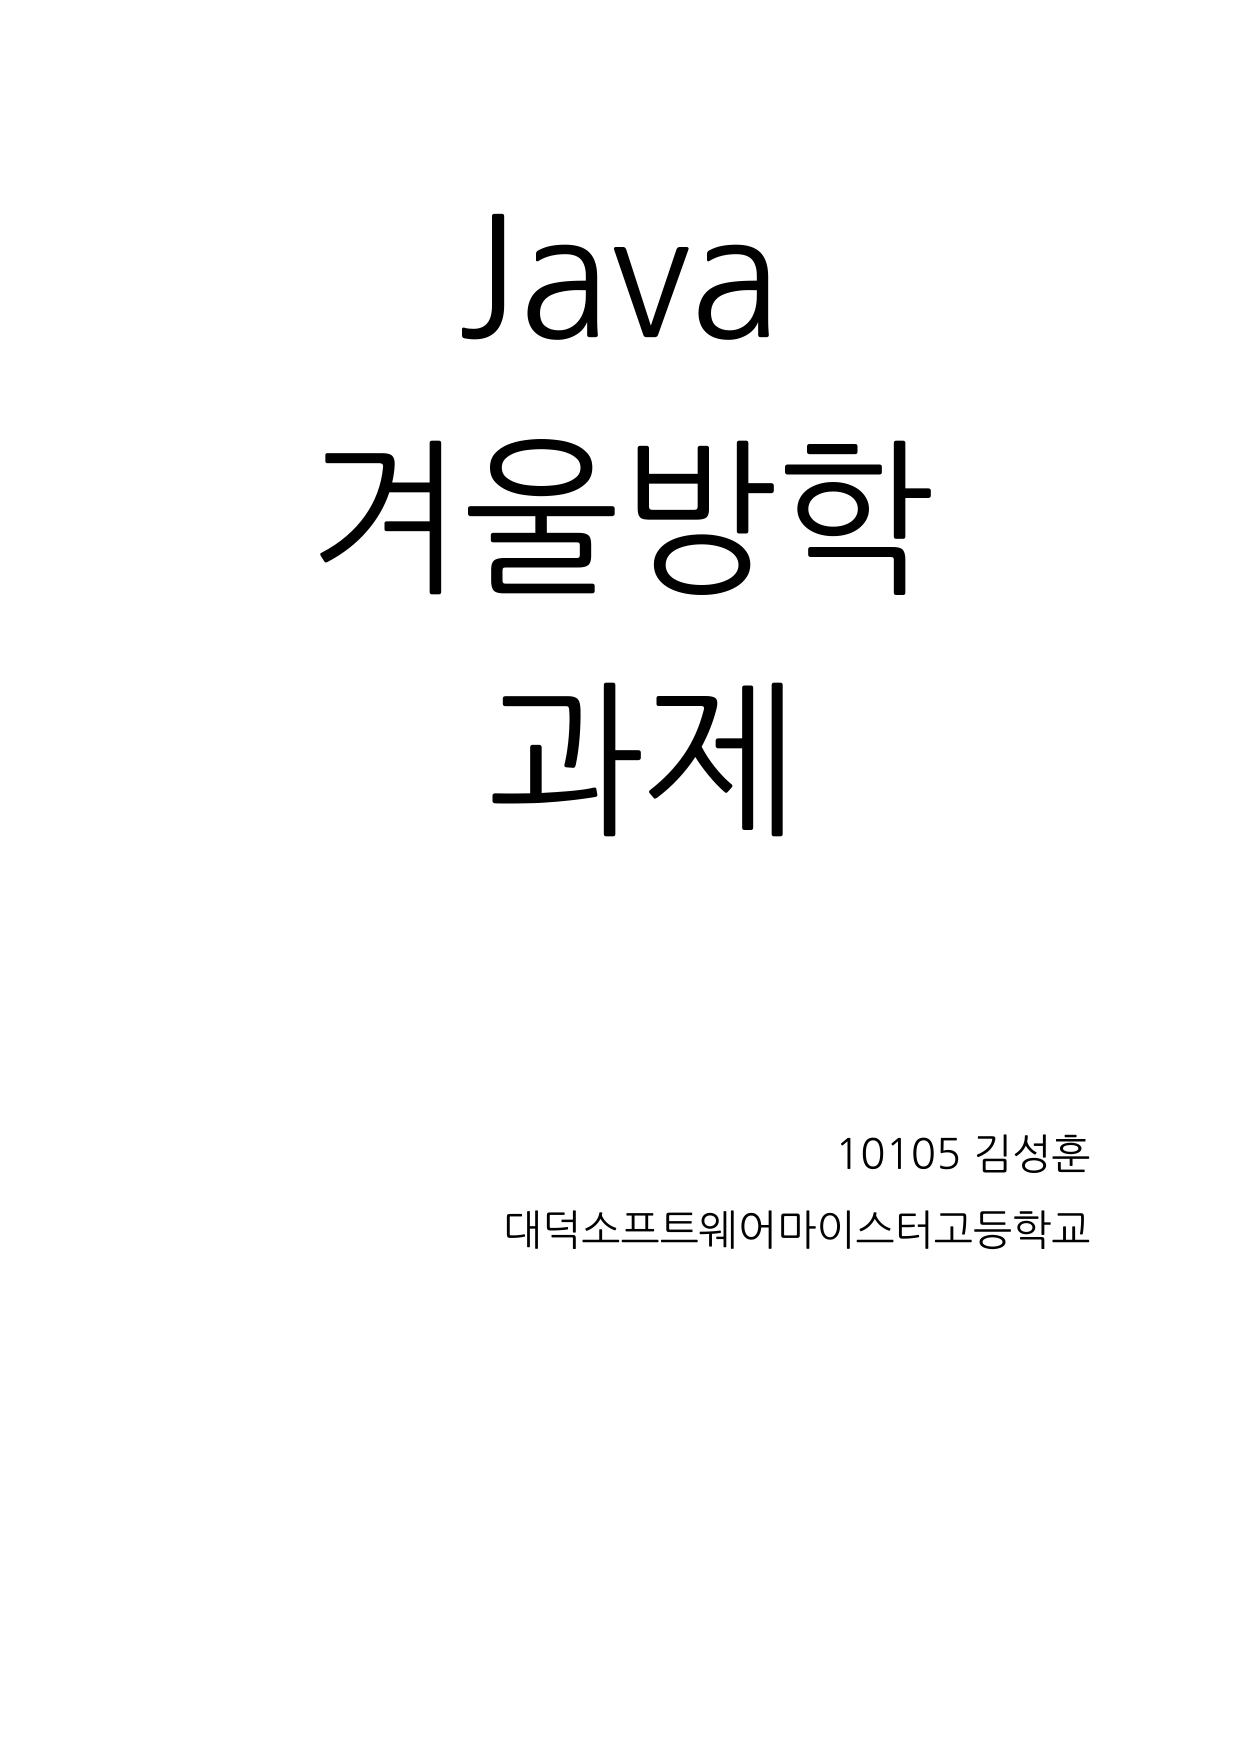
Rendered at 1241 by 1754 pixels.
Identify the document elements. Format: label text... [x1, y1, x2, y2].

text Java [150, 177, 1090, 369]
text 과제 [150, 660, 1090, 851]
text 겨울방학 [150, 418, 1090, 610]
text 10105 김성훈 [150, 1129, 1090, 1177]
text 대덕소프트웨어마이스터고등학교 [150, 1205, 1090, 1253]
